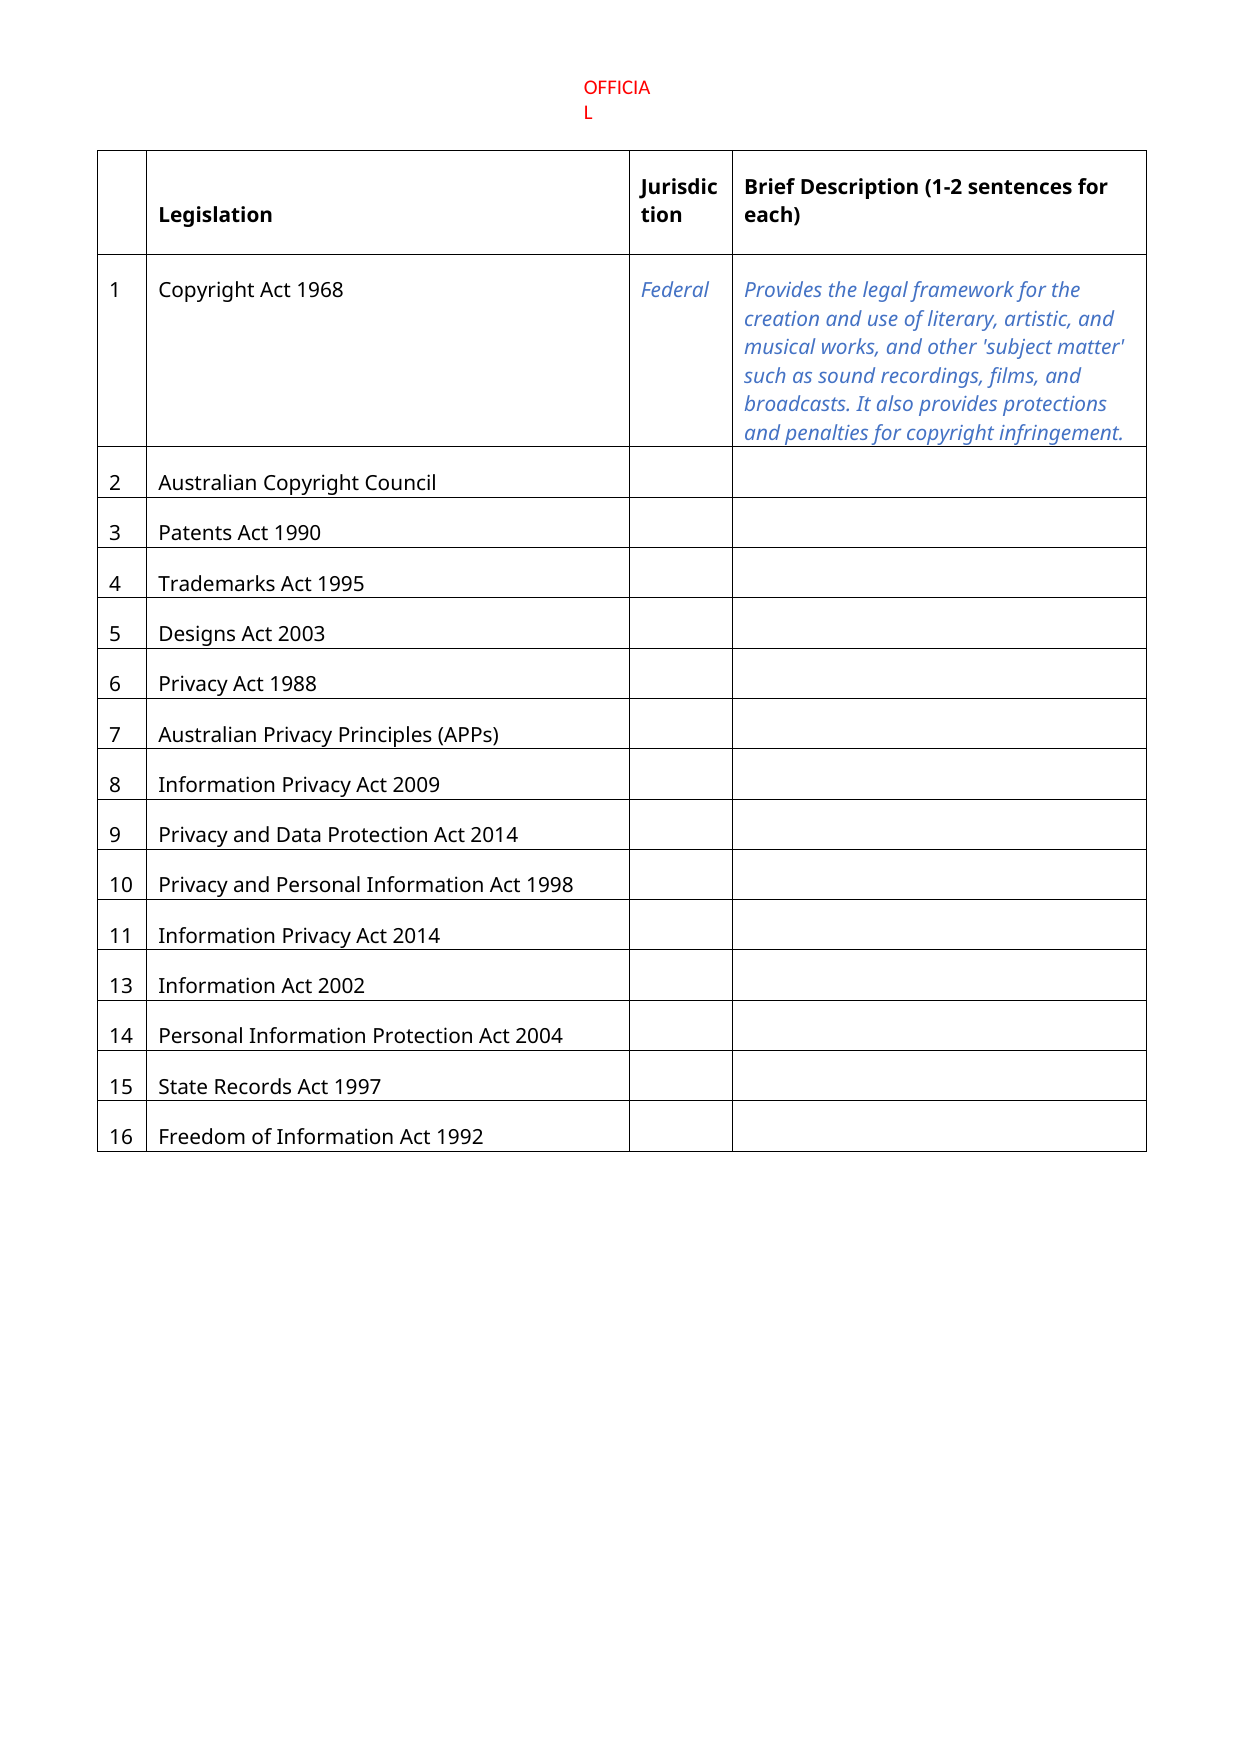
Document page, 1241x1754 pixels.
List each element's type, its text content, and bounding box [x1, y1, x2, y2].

table_cell [733, 699, 1146, 748]
table_cell [630, 850, 732, 899]
table_cell Patents Act 1990 [147, 498, 629, 547]
table_cell [630, 649, 732, 698]
table_cell [733, 598, 1146, 647]
table_cell 11 [98, 900, 146, 949]
table_cell 3 [98, 498, 146, 547]
table_cell [630, 749, 732, 798]
table_cell 9 [98, 800, 146, 849]
table_cell 1 [98, 255, 146, 446]
table_cell [630, 1001, 732, 1050]
table_cell Information Privacy Act 2009 [147, 749, 629, 798]
table_cell Australian Copyright Council [147, 447, 629, 497]
table_cell [733, 749, 1146, 798]
table_header Jurisdiction [630, 151, 732, 254]
table_cell Freedom of Information Act 1992 [147, 1101, 629, 1151]
table_cell [630, 800, 732, 849]
table_cell Information Act 2002 [147, 950, 629, 1000]
table_cell [630, 1101, 732, 1151]
table_cell Personal Information Protection Act 2004 [147, 1001, 629, 1050]
table_cell [733, 1101, 1146, 1151]
table_header Legislation [147, 151, 629, 254]
table_cell Privacy Act 1988 [147, 649, 629, 698]
table_cell [733, 649, 1146, 698]
table_cell Provides the legal framework for the creation and use of literary, artistic, and musical works, and other 'subject matter' such as sound recordings, films, and broadcasts. It also provides protections and penalties for copyright infringement. [733, 255, 1146, 446]
table_cell [733, 1001, 1146, 1050]
table_cell 6 [98, 649, 146, 698]
table_cell Trademarks Act 1995 [147, 548, 629, 597]
table_cell Information Privacy Act 2014 [147, 900, 629, 949]
table_header Brief Description (1-2 sentences for each) [733, 151, 1146, 254]
table_header [98, 151, 146, 254]
table_cell 2 [98, 447, 146, 497]
table_cell [733, 1051, 1146, 1100]
table_cell [630, 1051, 732, 1100]
table_cell [733, 548, 1146, 597]
table_cell [630, 447, 732, 497]
table_cell 10 [98, 850, 146, 899]
table_cell Copyright Act 1968 [147, 255, 629, 446]
table_cell [630, 950, 732, 1000]
table_cell [733, 800, 1146, 849]
table_cell Privacy and Personal Information Act 1998 [147, 850, 629, 899]
table_cell 14 [98, 1001, 146, 1050]
table_cell [733, 900, 1146, 949]
table_cell 13 [98, 950, 146, 1000]
table_cell [733, 447, 1146, 497]
table_cell Privacy and Data Protection Act 2014 [147, 800, 629, 849]
table_cell 8 [98, 749, 146, 798]
table_cell 16 [98, 1101, 146, 1151]
table_cell [733, 850, 1146, 899]
table_cell 15 [98, 1051, 146, 1100]
table_cell 4 [98, 548, 146, 597]
table_cell Designs Act 2003 [147, 598, 629, 647]
table_cell [630, 598, 732, 647]
table_cell Federal [630, 255, 732, 446]
table_cell Australian Privacy Principles (APPs) [147, 699, 629, 748]
table_cell [630, 498, 732, 547]
table_cell [630, 900, 732, 949]
table_cell 5 [98, 598, 146, 647]
table_cell State Records Act 1997 [147, 1051, 629, 1100]
table_cell [630, 699, 732, 748]
table_cell [733, 950, 1146, 1000]
table_cell [630, 548, 732, 597]
table_cell 7 [98, 699, 146, 748]
table_cell [733, 498, 1146, 547]
